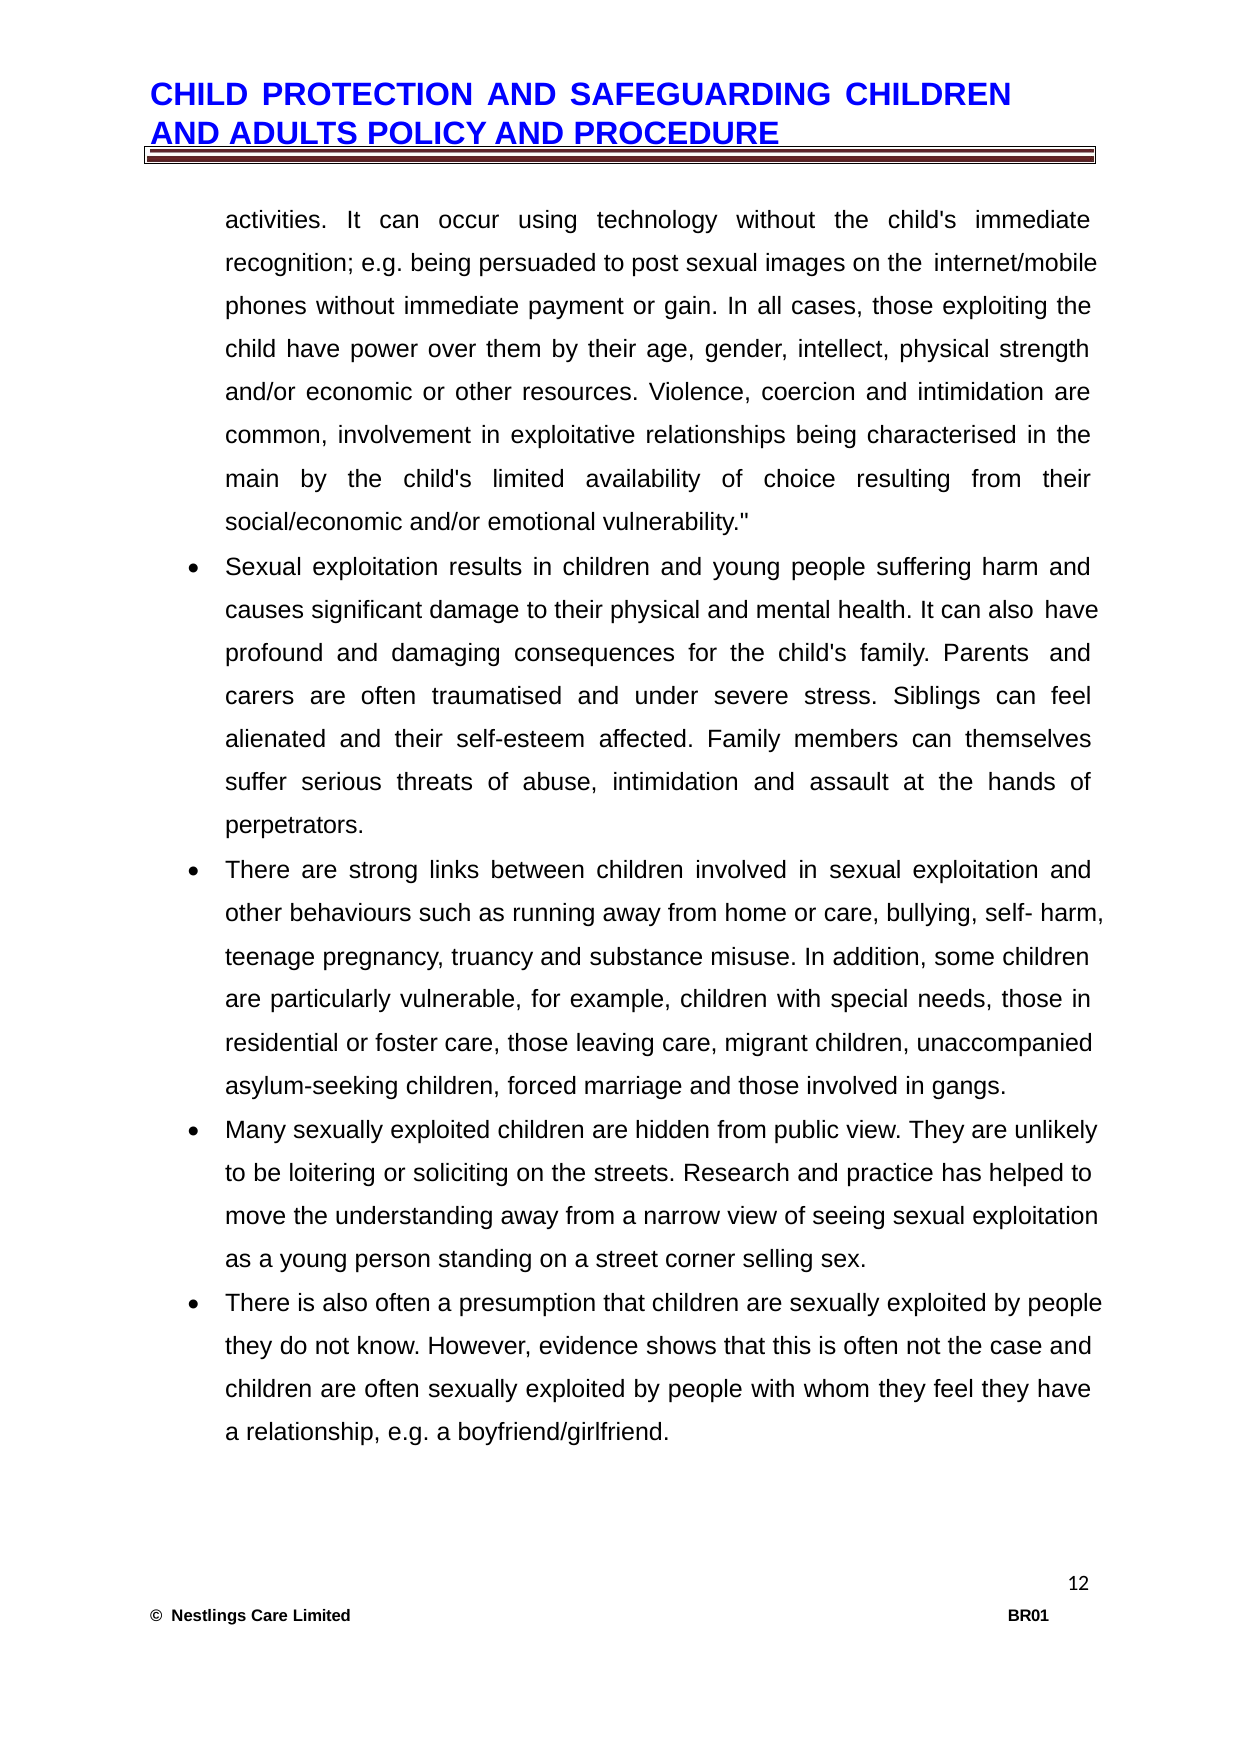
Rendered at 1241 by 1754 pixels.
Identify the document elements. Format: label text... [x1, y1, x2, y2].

text common, involvement in exploitative relationships being characterised in the [225, 422, 1116, 449]
text teenage pregnancy, truancy and substance misuse. In addition, some children [225, 943, 1116, 971]
text move the understanding away from a narrow view of seeing sexual exploitation [225, 1202, 1116, 1230]
text carers are often traumatised and under severe stress. Siblings can feel [225, 682, 1116, 710]
text perpetrators. [225, 811, 1116, 839]
text other behaviours such as running away from home or care, bullying, self- harm, [225, 899, 1116, 927]
text child have power over them by their age, gender, intellect, physical strength [225, 335, 1116, 363]
text © Nestlings Care Limited [150, 1607, 375, 1625]
text main by the child's limited availability of choice resulting from their [225, 465, 1116, 493]
text CHILD PROTECTION AND SAFEGUARDING CHILDREN [150, 77, 1036, 113]
text • Many sexually exploited children are hidden from public view. They are unlikely [187, 1114, 1116, 1145]
text children are often sexually exploited by people with whom they feel they have [225, 1375, 1116, 1403]
picture [145, 147, 1095, 163]
text alienated and their self-esteem affected. Family members can themselves [225, 725, 1116, 753]
text residential or foster care, those leaving care, migrant children, unaccompanied [225, 1029, 1116, 1057]
text a relationship, e.g. a boyfriend/girlfriend. [225, 1418, 1116, 1446]
text asylum-seeking children, forced marriage and those involved in gangs. [225, 1072, 1116, 1100]
text • Sexual exploitation results in children and young people suffering harm and [187, 550, 1116, 581]
text • There is also often a presumption that children are sexually exploited by people [187, 1287, 1116, 1318]
text as a young person standing on a street corner selling sex. [225, 1245, 1116, 1273]
text to be loitering or soliciting on the streets. Research and practice has helped to [225, 1159, 1116, 1187]
text causes significant damage to their physical and mental health. It can also have [225, 596, 1116, 624]
text recognition; e.g. being persuaded to post sexual images on the internet/mobile [225, 249, 1116, 277]
text activities. It can occur using technology without the child's immediate [225, 206, 1116, 234]
text social/economic and/or emotional vulnerability." [225, 508, 1116, 536]
text suffer serious threats of abuse, intimidation and assault at the hands of [225, 768, 1116, 796]
text and/or economic or other resources. Violence, coercion and intimidation are [225, 378, 1116, 406]
text AND ADULTS POLICY AND PROCEDURE [150, 116, 1036, 152]
text 12 [1067, 1569, 1114, 1596]
text they do not know. However, evidence shows that this is often not the case and [225, 1332, 1116, 1360]
text phones without immediate payment or gain. In all cases, those exploiting the [225, 292, 1116, 320]
text BR01 [1008, 1607, 1076, 1625]
text profound and damaging consequences for the child's family. Parents and [225, 639, 1116, 667]
text are particularly vulnerable, for example, children with special needs, those in [225, 986, 1116, 1013]
text • There are strong links between children involved in sexual exploitation and [187, 854, 1116, 884]
